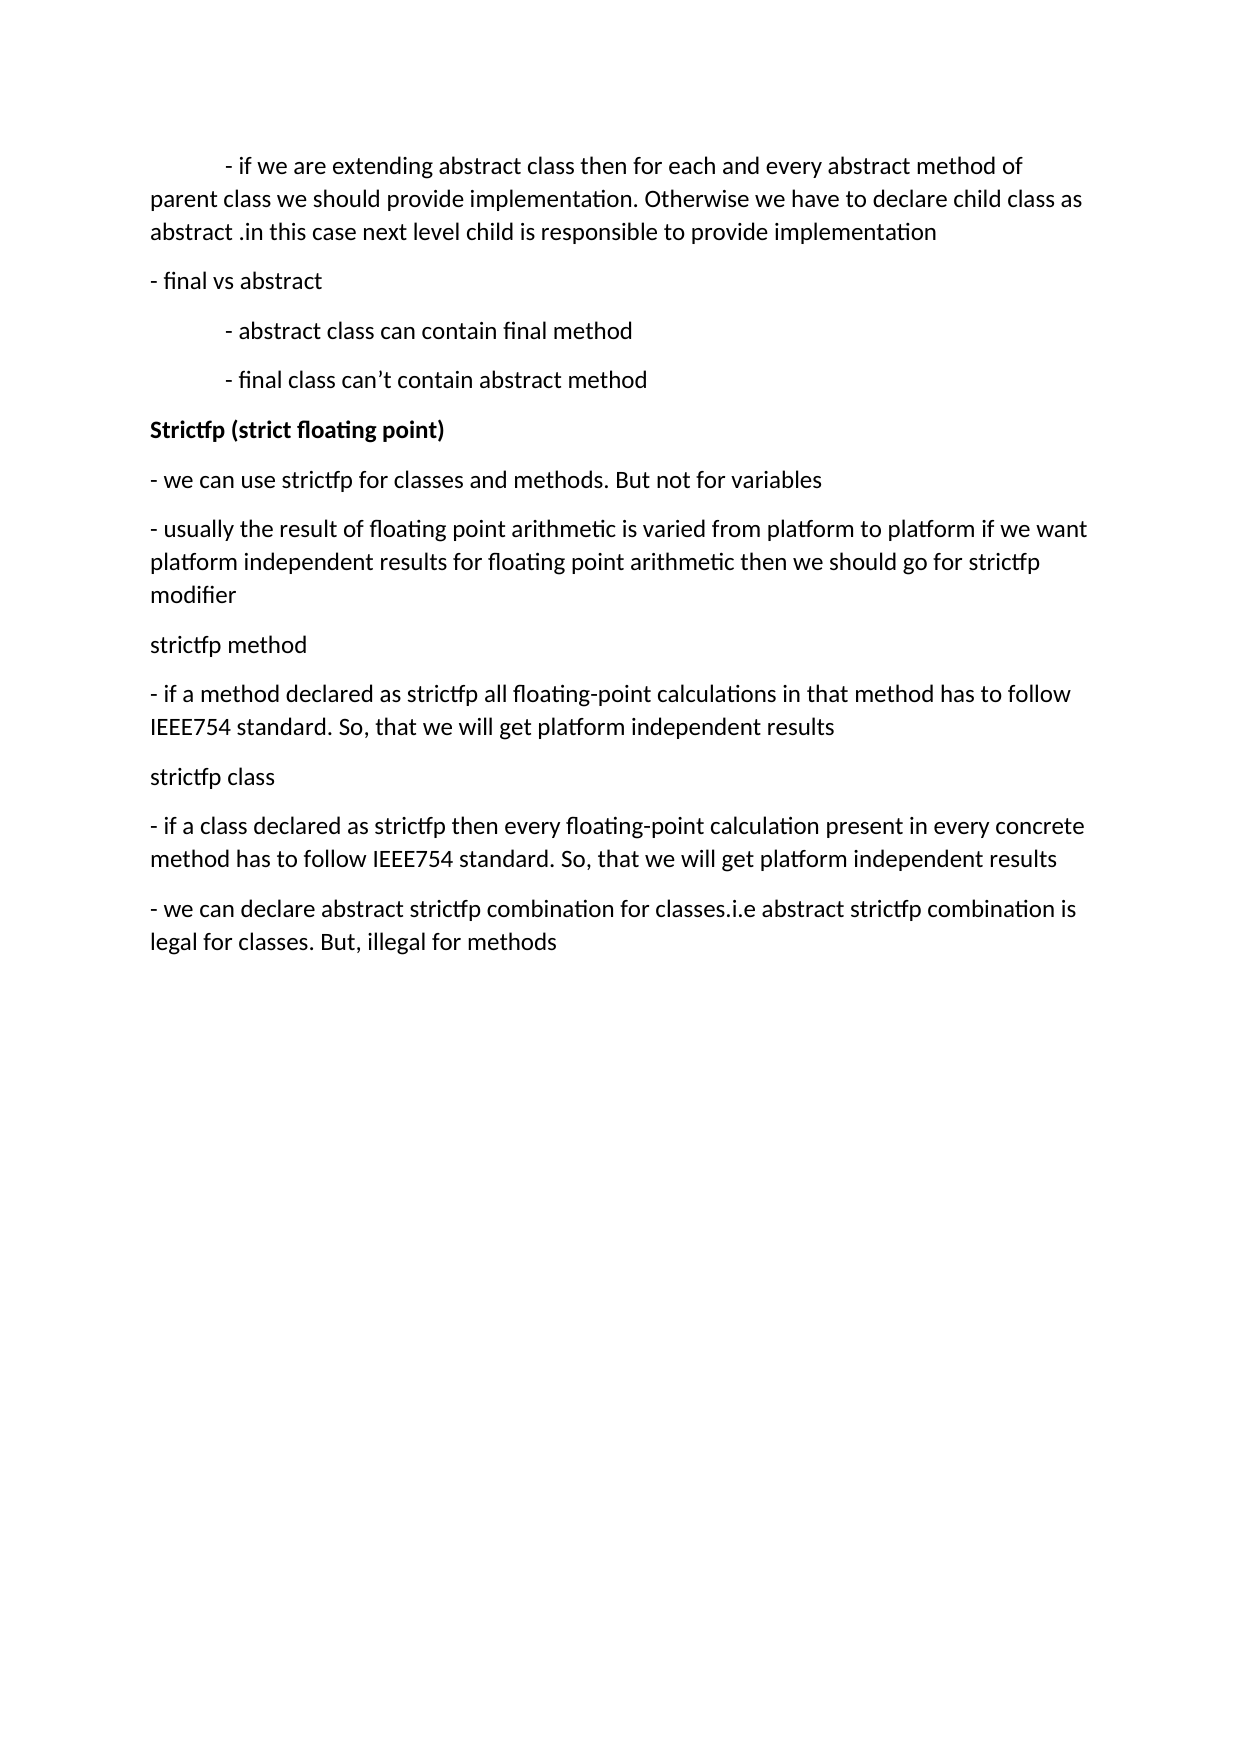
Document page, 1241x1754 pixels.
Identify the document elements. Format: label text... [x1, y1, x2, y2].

text - final class can’t contain abstract method [150, 364, 1090, 395]
text - if we are extending abstract class then for each and every abstract method of parent class we should provide implementation. Otherwise we have to declare child class as abstract .in this case next level child is responsible to provide implementation [150, 150, 1090, 246]
text - we can use strictfp for classes and methods. But not for variables [150, 464, 1090, 494]
text - if a method declared as strictfp all floating-point calculations in that method has to follow IEEE754 standard. So, that we will get platform independent results [150, 678, 1090, 742]
text strictfp method [150, 629, 1090, 659]
text - we can declare abstract strictfp combination for classes.i.e abstract strictfp combination is legal for classes. But, illegal for methods [150, 893, 1090, 956]
text - if a class declared as strictfp then every floating-point calculation present in every concrete method has to follow IEEE754 standard. So, that we will get platform independent results [150, 810, 1090, 874]
text - abstract class can contain final method [150, 315, 1090, 346]
text - final vs abstract [150, 265, 1090, 296]
text Strictfp (strict floating point) [150, 414, 1090, 445]
text strictfp class [150, 761, 1090, 791]
text - usually the result of floating point arithmetic is varied from platform to platform if we want platform independent results for floating point arithmetic then we should go for strictfp modifier [150, 513, 1090, 610]
